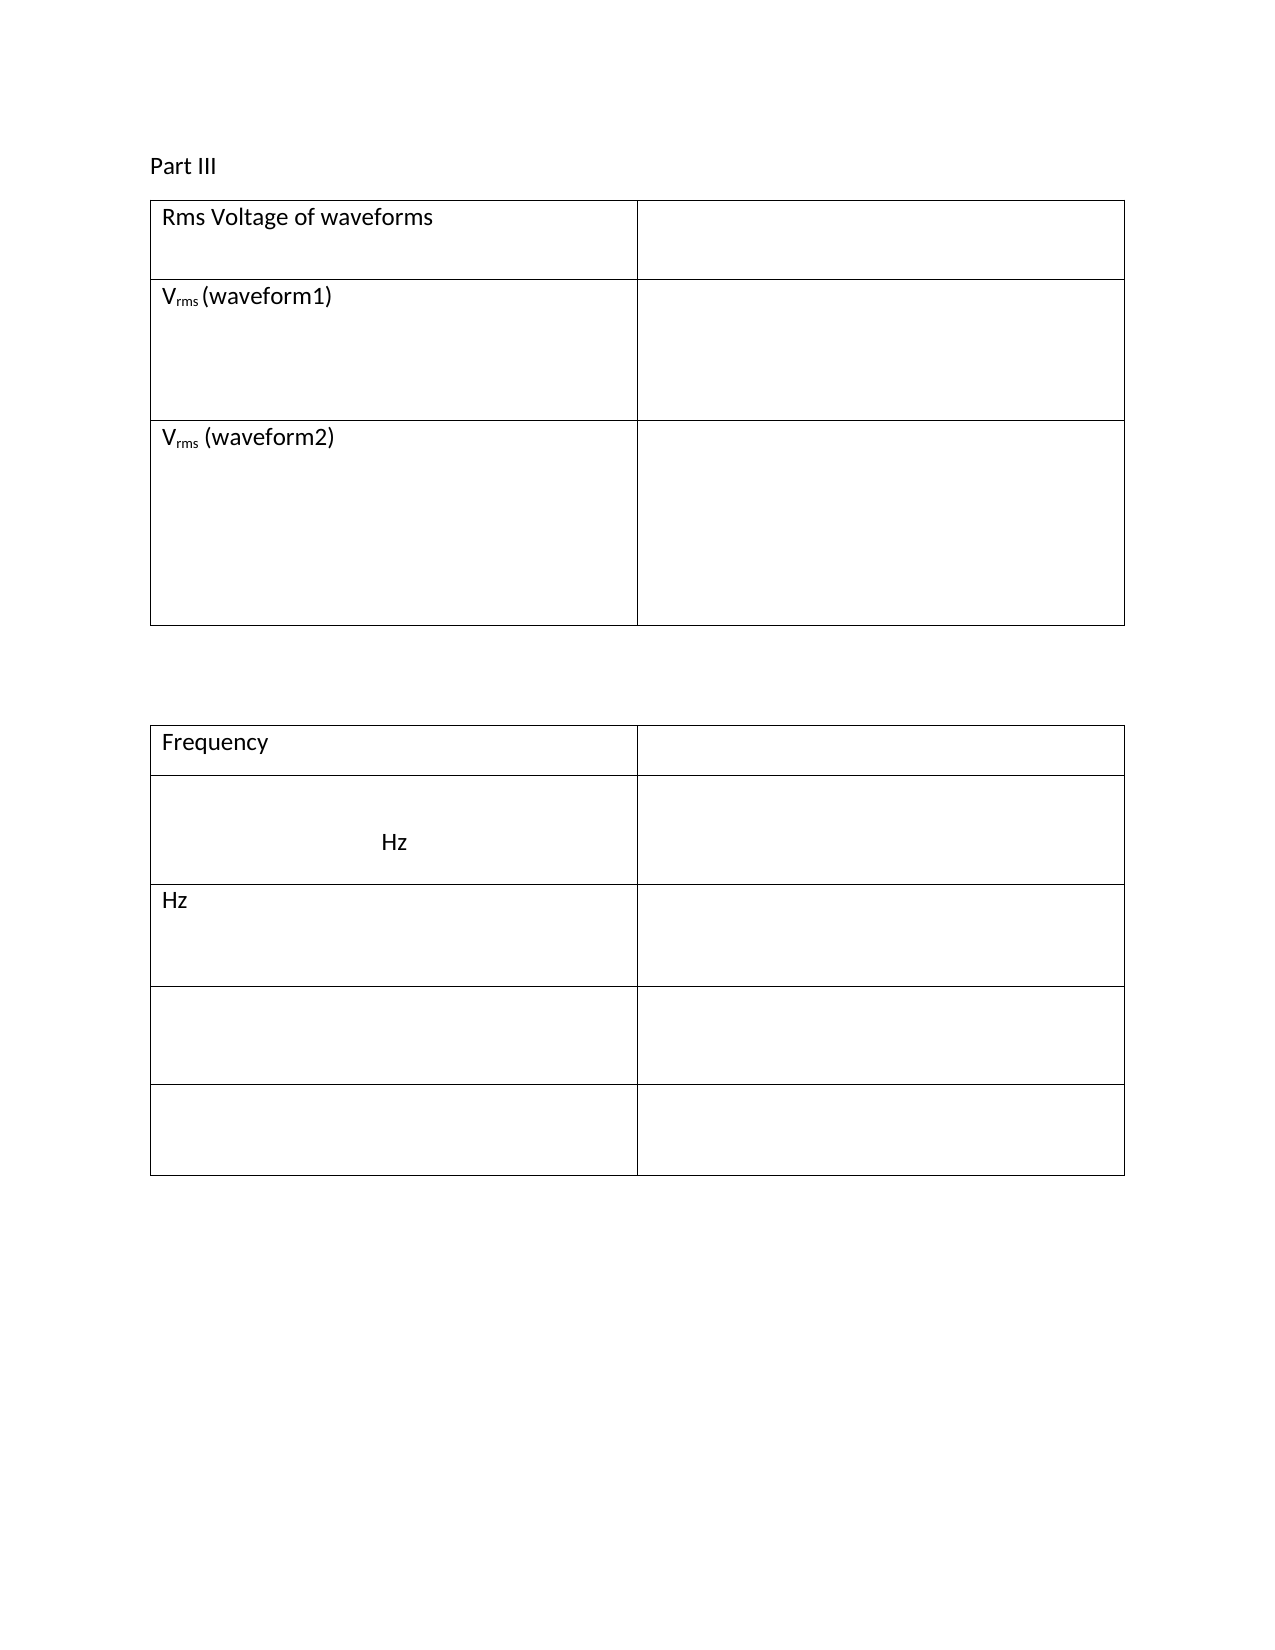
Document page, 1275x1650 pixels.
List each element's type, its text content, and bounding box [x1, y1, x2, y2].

table_cell [638, 776, 1124, 884]
table_header Rms Voltage of waveforms [151, 201, 637, 279]
table_header [638, 201, 1124, 279]
table_cell Vrms (waveform2) [151, 421, 637, 624]
table_cell [638, 987, 1124, 1084]
table_cell [638, 1085, 1124, 1175]
table_cell Hz [151, 776, 637, 884]
text Part III [150, 150, 1125, 181]
table_header Frequency [151, 726, 637, 775]
table_cell [638, 280, 1124, 420]
table_cell Vrms (waveform1) [151, 280, 637, 420]
table_cell [151, 1085, 637, 1175]
table_cell Hz [151, 885, 637, 986]
table_cell [151, 987, 637, 1084]
table_cell [638, 885, 1124, 986]
table_header [638, 726, 1124, 775]
table_cell [638, 421, 1124, 624]
